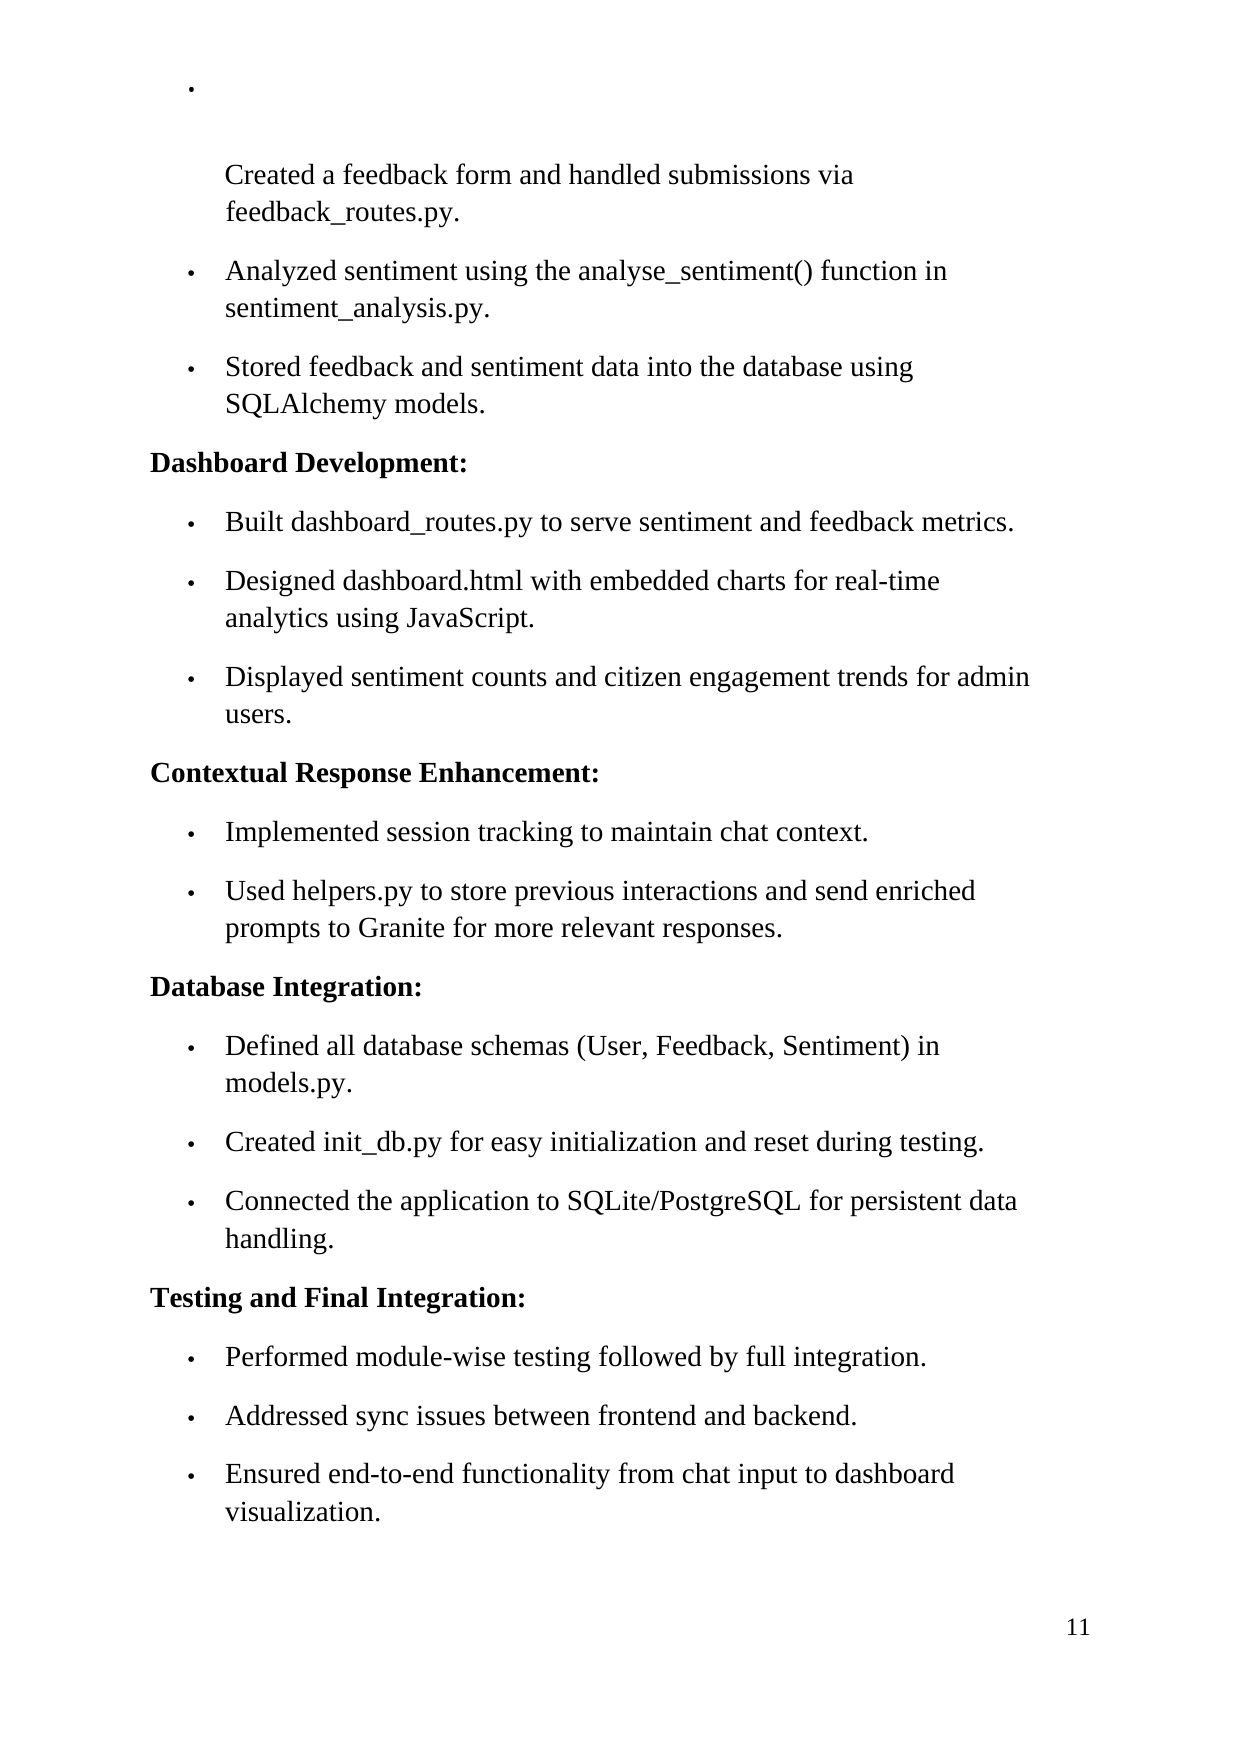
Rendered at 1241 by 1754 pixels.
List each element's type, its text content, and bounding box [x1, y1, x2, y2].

list Implemented session tracking to maintain chat context. [187, 814, 1046, 848]
text Contextual Response Enhancement: [150, 756, 1090, 789]
list Used helpers.py to store previous interactions and send enriched prompts to Granite for more relevant responses. [187, 873, 1046, 944]
list Displayed sentiment counts and citizen engagement trends for admin users. [187, 659, 1046, 730]
text Database Integration: [150, 969, 1090, 1003]
list Analyzed sentiment using the analyse_sentiment() function in sentiment_analysis.py. [187, 253, 1046, 324]
list Designed dashboard.html with embedded charts for real-time analytics using JavaScript. [187, 563, 1046, 634]
list Stored feedback and sentiment data into the database using SQLAlchemy models. [187, 349, 1046, 420]
list Connected the application to SQLite/PostgreSQL for persistent data handling. [187, 1183, 1046, 1254]
list Defined all database schemas (User, Feedback, Sentiment) in models.py. [187, 1028, 1046, 1099]
list Built dashboard_routes.py to serve sentiment and feedback metrics. [187, 504, 1046, 538]
text Dashboard Development: [150, 445, 1090, 479]
text Created a feedback form and handled submissions via feedback_routes.py. [224, 157, 855, 228]
list Ensured end-to-end functionality from chat input to dashboard visualization. [187, 1457, 1046, 1527]
list Addressed sync issues between frontend and backend. [187, 1398, 1046, 1431]
text Testing and Final Integration: [150, 1280, 1090, 1313]
list Created init_db.py for easy initialization and reset during testing. [187, 1124, 1046, 1158]
list Performed module-wise testing followed by full integration. [187, 1339, 1046, 1372]
